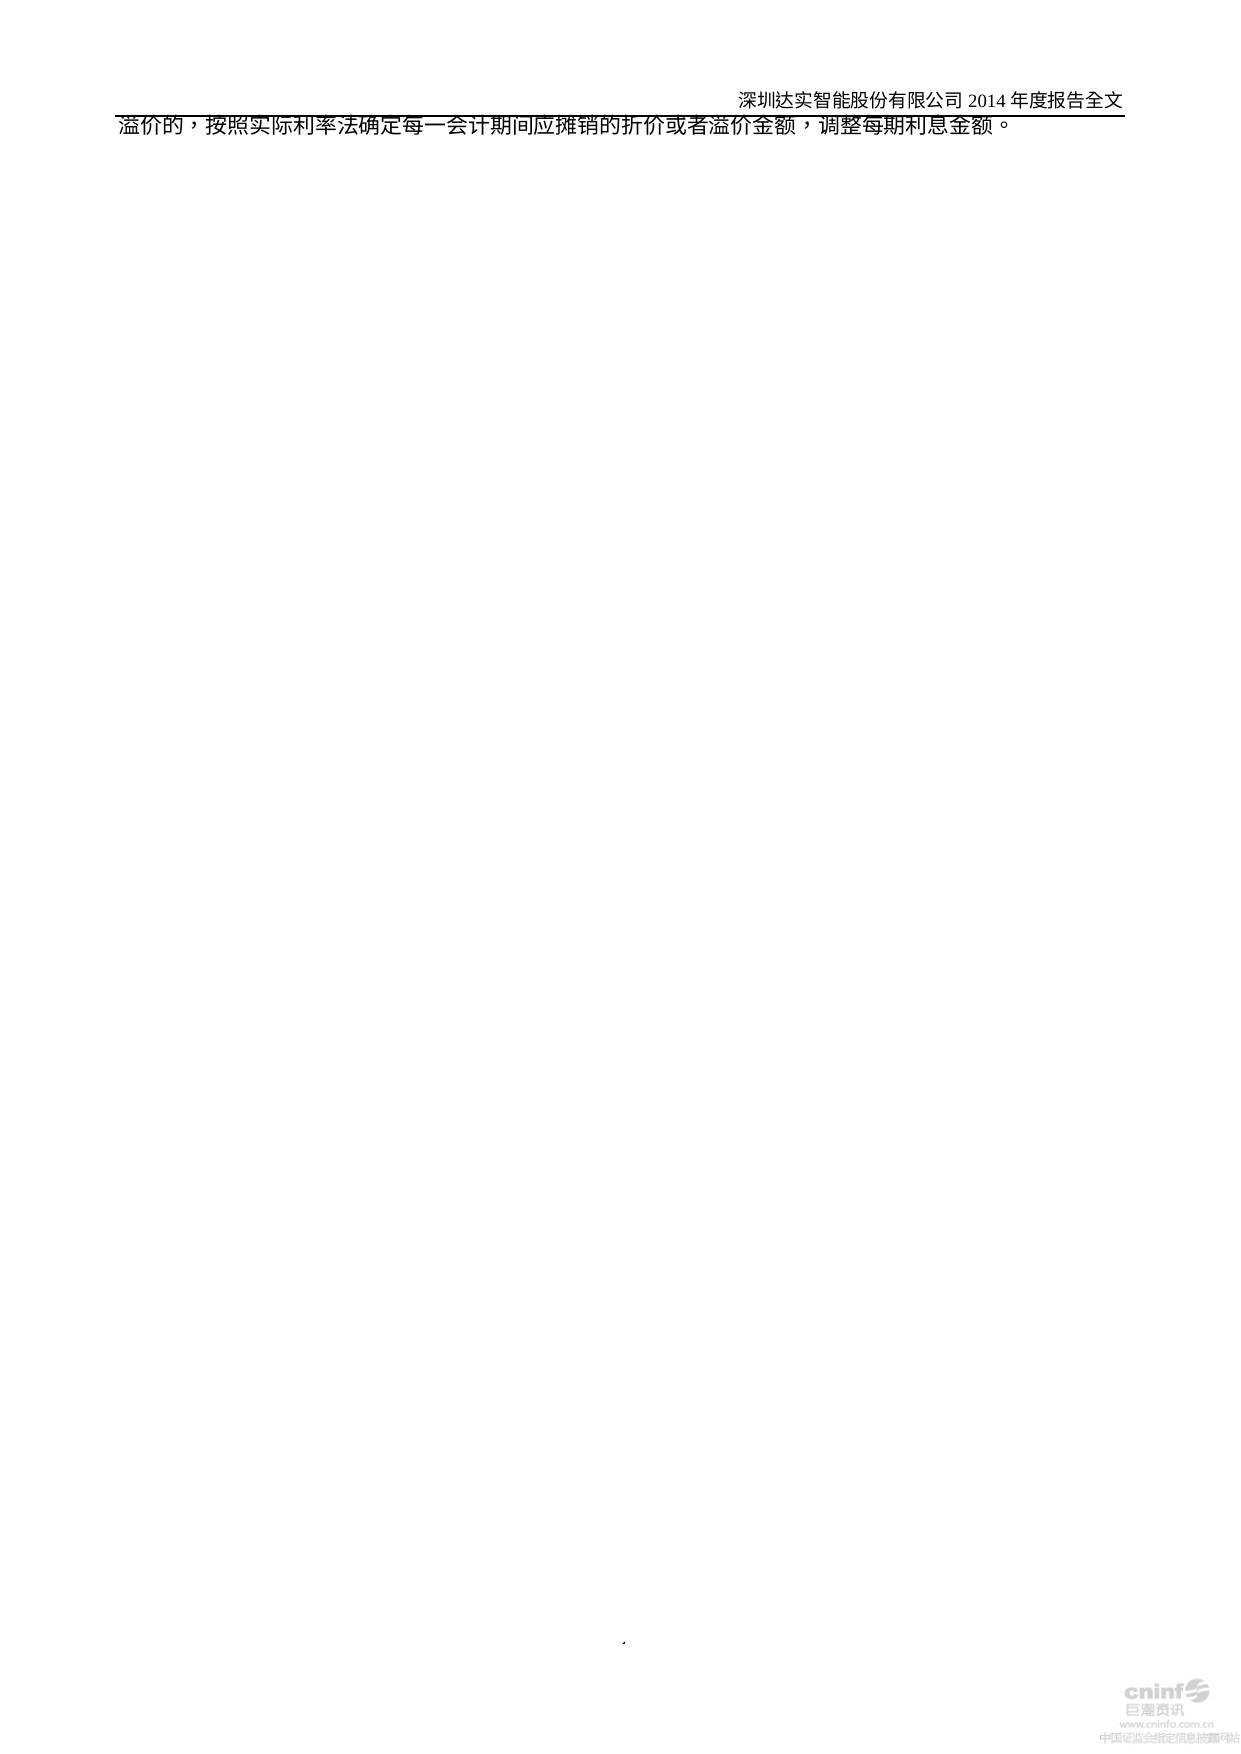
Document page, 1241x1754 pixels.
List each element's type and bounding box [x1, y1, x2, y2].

text [118, 110, 1123, 140]
picture [1099, 1673, 1241, 1754]
